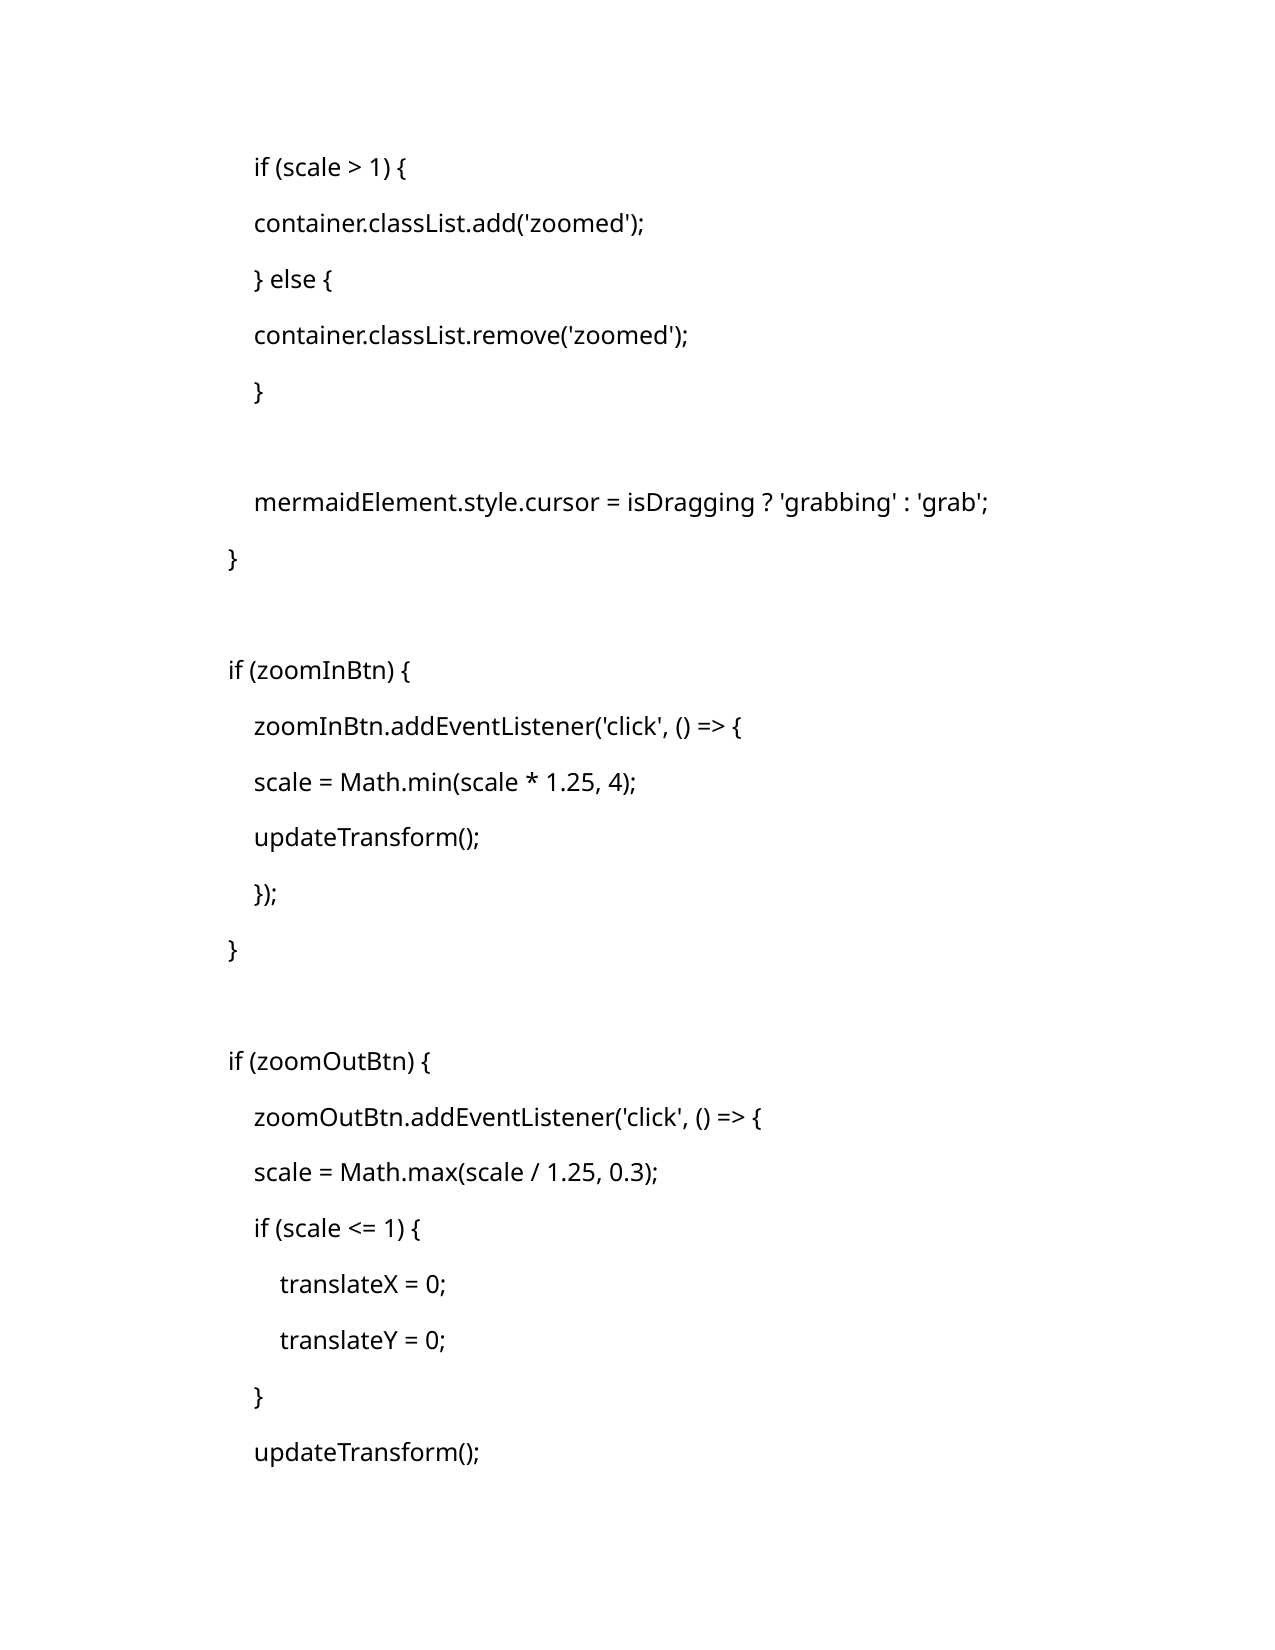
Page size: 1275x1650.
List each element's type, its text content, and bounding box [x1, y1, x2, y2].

text } [150, 932, 1125, 966]
text translateX = 0; [150, 1267, 1125, 1301]
text container.classList.remove('zoomed'); [150, 317, 1125, 352]
text scale = Math.min(scale * 1.25, 4); [150, 764, 1125, 798]
text updateTransform(); [150, 1434, 1125, 1468]
text container.classList.add('zoomed'); [150, 206, 1125, 240]
text if (zoomOutBtn) { [150, 1043, 1125, 1077]
text } [150, 541, 1125, 575]
text if (scale <= 1) { [150, 1211, 1125, 1245]
text } [150, 373, 1125, 407]
text mermaidElement.style.cursor = isDragging ? 'grabbing' : 'grab'; [150, 485, 1125, 519]
text zoomOutBtn.addEventListener('click', () => { [150, 1099, 1125, 1133]
text }); [150, 876, 1125, 910]
text if (scale > 1) { [150, 150, 1125, 184]
text } [150, 1378, 1125, 1412]
text translateY = 0; [150, 1322, 1125, 1357]
text scale = Math.max(scale / 1.25, 0.3); [150, 1155, 1125, 1189]
text if (zoomInBtn) { [150, 652, 1125, 687]
text updateTransform(); [150, 820, 1125, 854]
text zoomInBtn.addEventListener('click', () => { [150, 708, 1125, 742]
text } else { [150, 262, 1125, 296]
